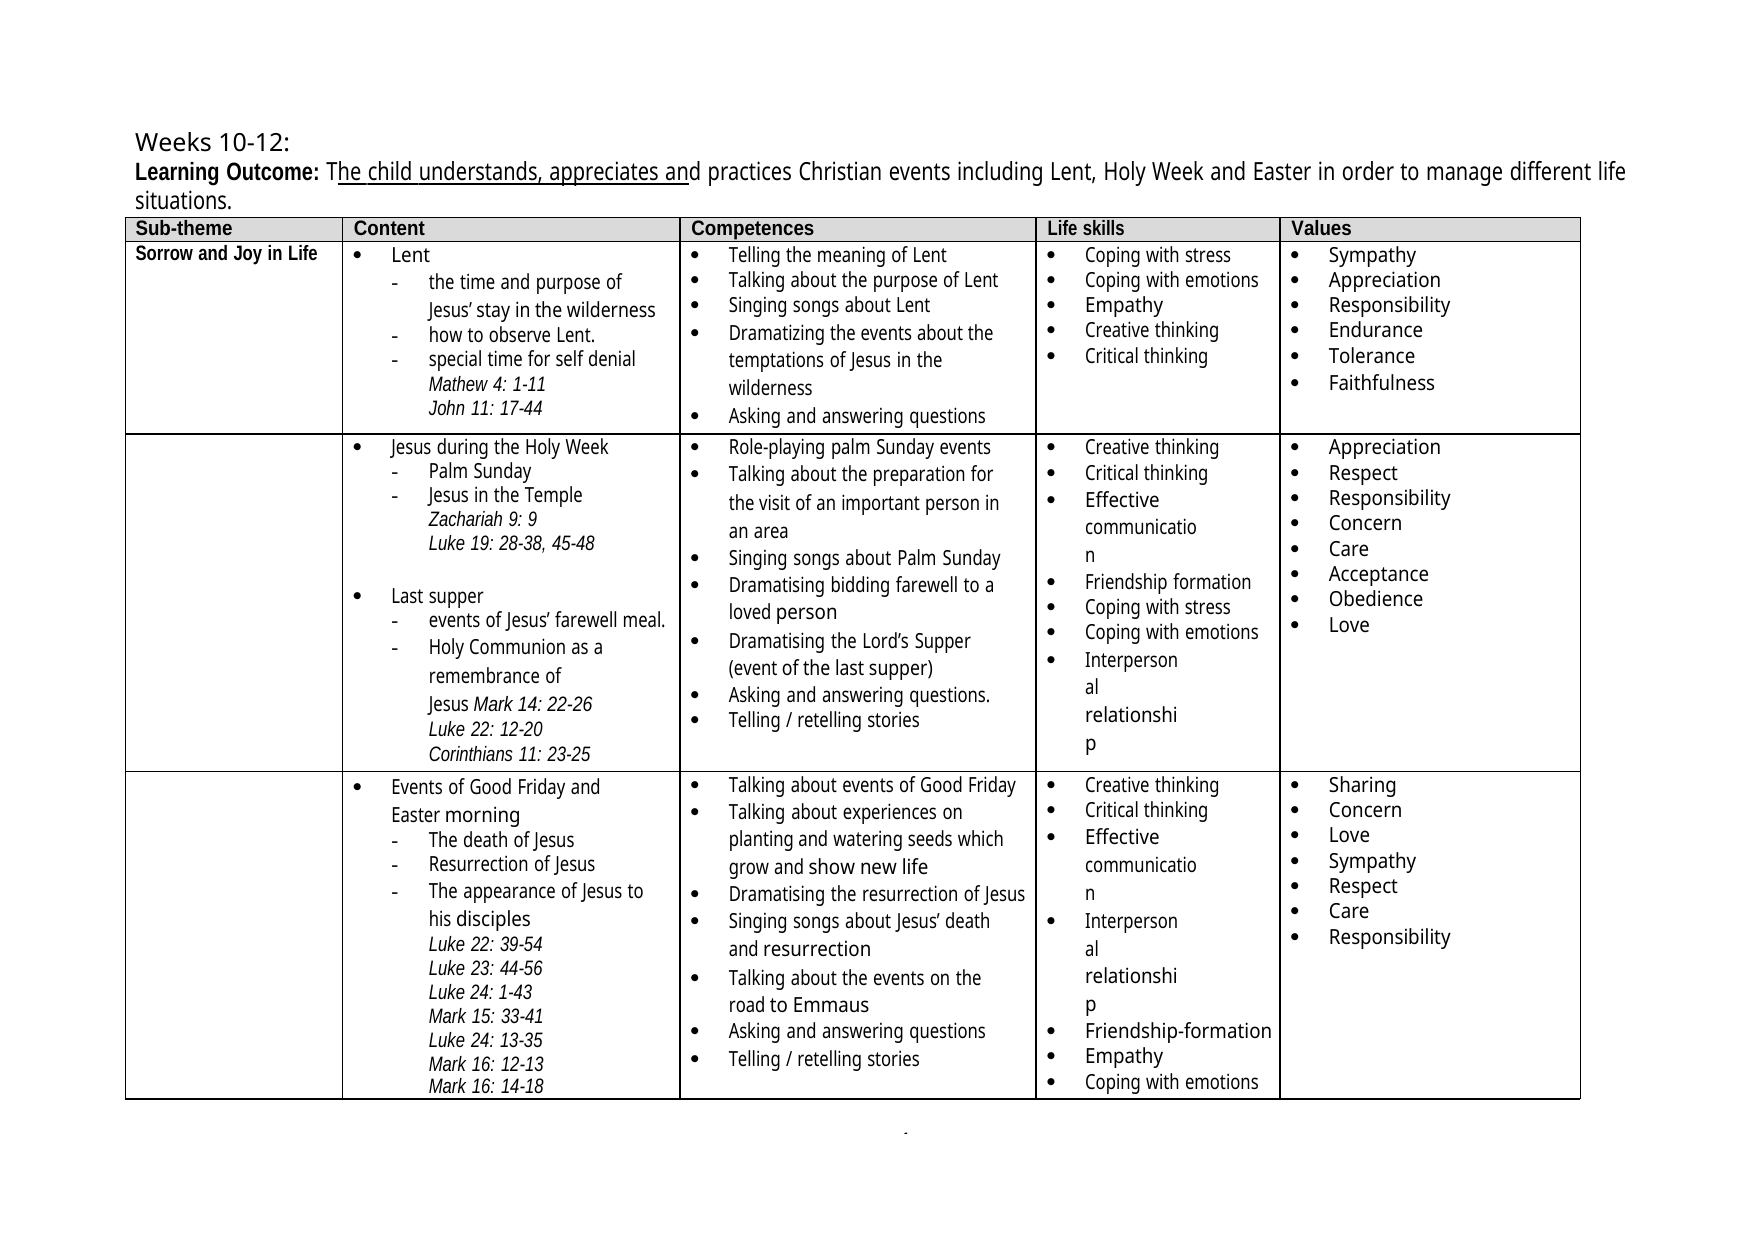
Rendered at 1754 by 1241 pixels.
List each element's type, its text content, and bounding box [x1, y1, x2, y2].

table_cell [681, 772, 1035, 1098]
table_header Life skills [1037, 218, 1279, 241]
table_cell Coping with stress Coping with emotions Empathy Creative thinking Critical thinking [1037, 242, 1279, 433]
table_cell [126, 435, 342, 771]
table_cell Role-playing palm Sunday events Talking about the preparation for the visit of an important person in an area Singing songs about Palm Sunday Dramatising bidding farewell to a loved person Dramatising the Lord’s Supper (event of the last supper) Asking and answering questions. Telling / retelling stories [681, 435, 1035, 771]
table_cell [1281, 772, 1580, 1098]
table_header Content [343, 218, 679, 241]
table_cell Appreciation Respect Responsibility Concern Care Acceptance Obedience Love [1281, 435, 1580, 771]
text Learning Outcome: The child understands, appreciates and practices Christian events including Lent, Holy Week and Easter in order to manage different life situations. [135, 158, 1675, 215]
table_header Sub-theme [126, 218, 342, 241]
table_cell Jesus during the Holy Week Palm Sunday Jesus in the Temple Zachariah 9: 9 Luke 19: 28-38, 45-48 Last supper events of Jesus’ farewell meal. Holy Communion as a remembrance of Jesus Mark 14: 22-26 Luke 22: 12-20 Corinthians 11: 23-25 [343, 435, 679, 771]
table_cell Telling the meaning of Lent Talking about the purpose of Lent Singing songs about Lent Dramatizing the events about the temptations of Jesus in the wilderness Asking and answering questions [681, 242, 1035, 433]
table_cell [343, 772, 679, 1098]
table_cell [1037, 772, 1279, 1098]
table_cell Lent the time and purpose of Jesus’ stay in the wilderness how to observe Lent. special time for self denial Mathew 4: 1-11 John 11: 17-44 [343, 242, 679, 433]
table_header Values [1281, 218, 1580, 241]
table_cell [126, 772, 342, 1098]
table_header Competences [681, 218, 1035, 241]
table_cell Sorrow and Joy in Life [126, 242, 342, 433]
table_cell Creative thinking Critical thinking Effective communication Friendship formation Coping with stress Coping with emotions Interpersonal relationship [1037, 435, 1279, 771]
text Weeks 10-12: [135, 123, 1675, 158]
table_cell Sympathy Appreciation Responsibility Endurance Tolerance Faithfulness [1281, 242, 1580, 433]
